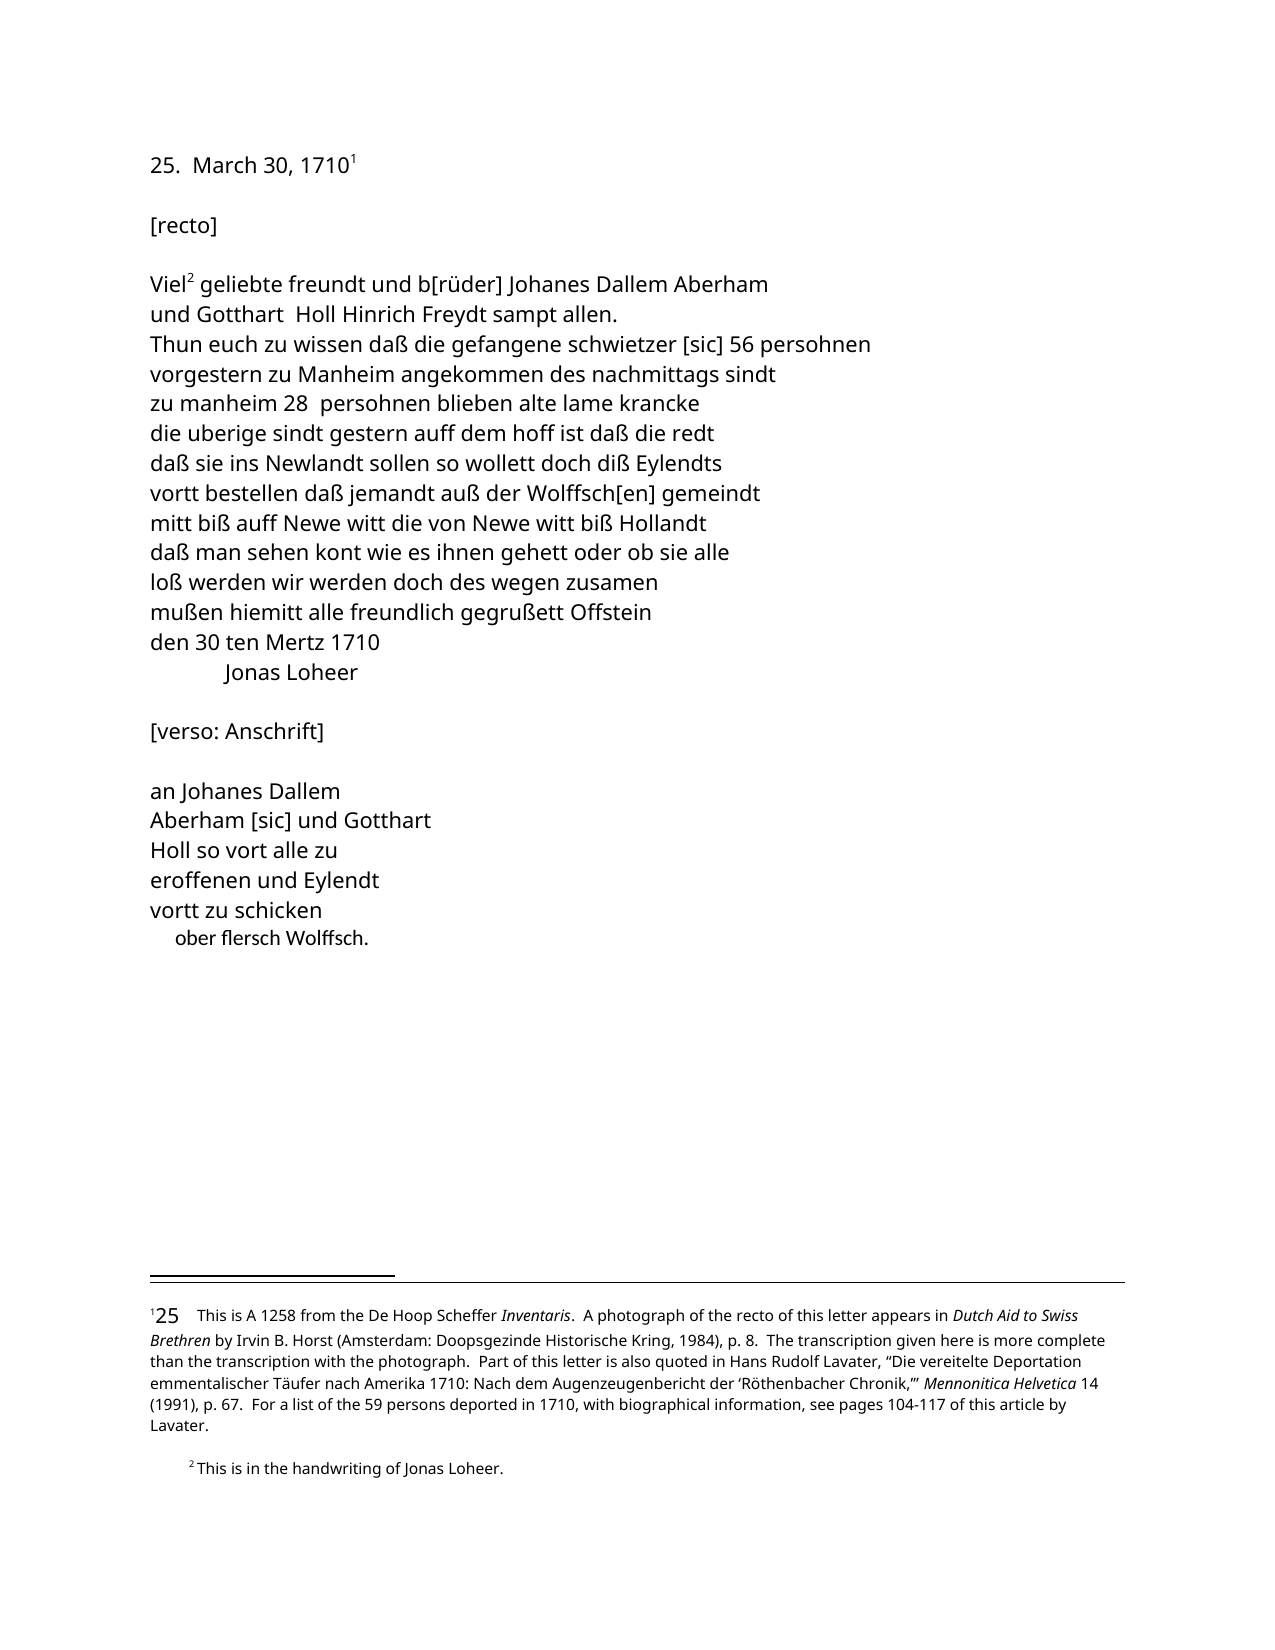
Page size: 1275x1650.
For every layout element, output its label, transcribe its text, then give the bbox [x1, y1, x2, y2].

text loß werden wir werden doch des wegen zusamen [150, 567, 1125, 597]
text mitt biß auff Newe witt die von Newe witt biß Hollandt [150, 507, 1125, 537]
text Holl so vort alle zu [150, 835, 1125, 865]
text zu manheim 28 persohnen blieben alte lame krancke [150, 388, 1125, 418]
text [verso: Anschrift] [150, 716, 1125, 746]
text daß sie ins Newlandt sollen so wollett doch diß Eylendts [150, 448, 1125, 478]
text Thun euch zu wissen daß die gefangene schwietzer [sic] 56 persohnen [150, 329, 1125, 358]
text den 30 ten Mertz 1710 [150, 627, 1125, 656]
text daß man sehen kont wie es ihnen gehett oder ob sie alle [150, 537, 1125, 567]
text an Johanes Dallem [150, 776, 1125, 805]
text 25. March 30, 1710 [150, 150, 1125, 180]
text [recto] [150, 209, 1125, 239]
text mußen hiemitt alle freundlich gegrußett Offstein [150, 597, 1125, 627]
text Aberham [sic] und Gotthart [150, 805, 1125, 835]
text vortt bestellen daß jemandt auß der Wolffsch[en] gemeindt [150, 478, 1125, 507]
text eroffenen und Eylendt [150, 865, 1125, 895]
text vortt zu schicken [150, 895, 1125, 924]
text Viel geliebte freundt und b[rüder] Johanes Dallem Aberham [150, 269, 1125, 299]
text und Gotthart Holl Hinrich Freydt sampt allen. [150, 299, 1125, 329]
text ober flersch Wolffsch. [150, 924, 1125, 951]
text die uberige sindt gestern auff dem hoff ist daß die redt [150, 418, 1125, 448]
text vorgestern zu Manheim angekommen des nachmittags sindt [150, 358, 1125, 388]
text Jonas Loheer [150, 656, 1125, 686]
